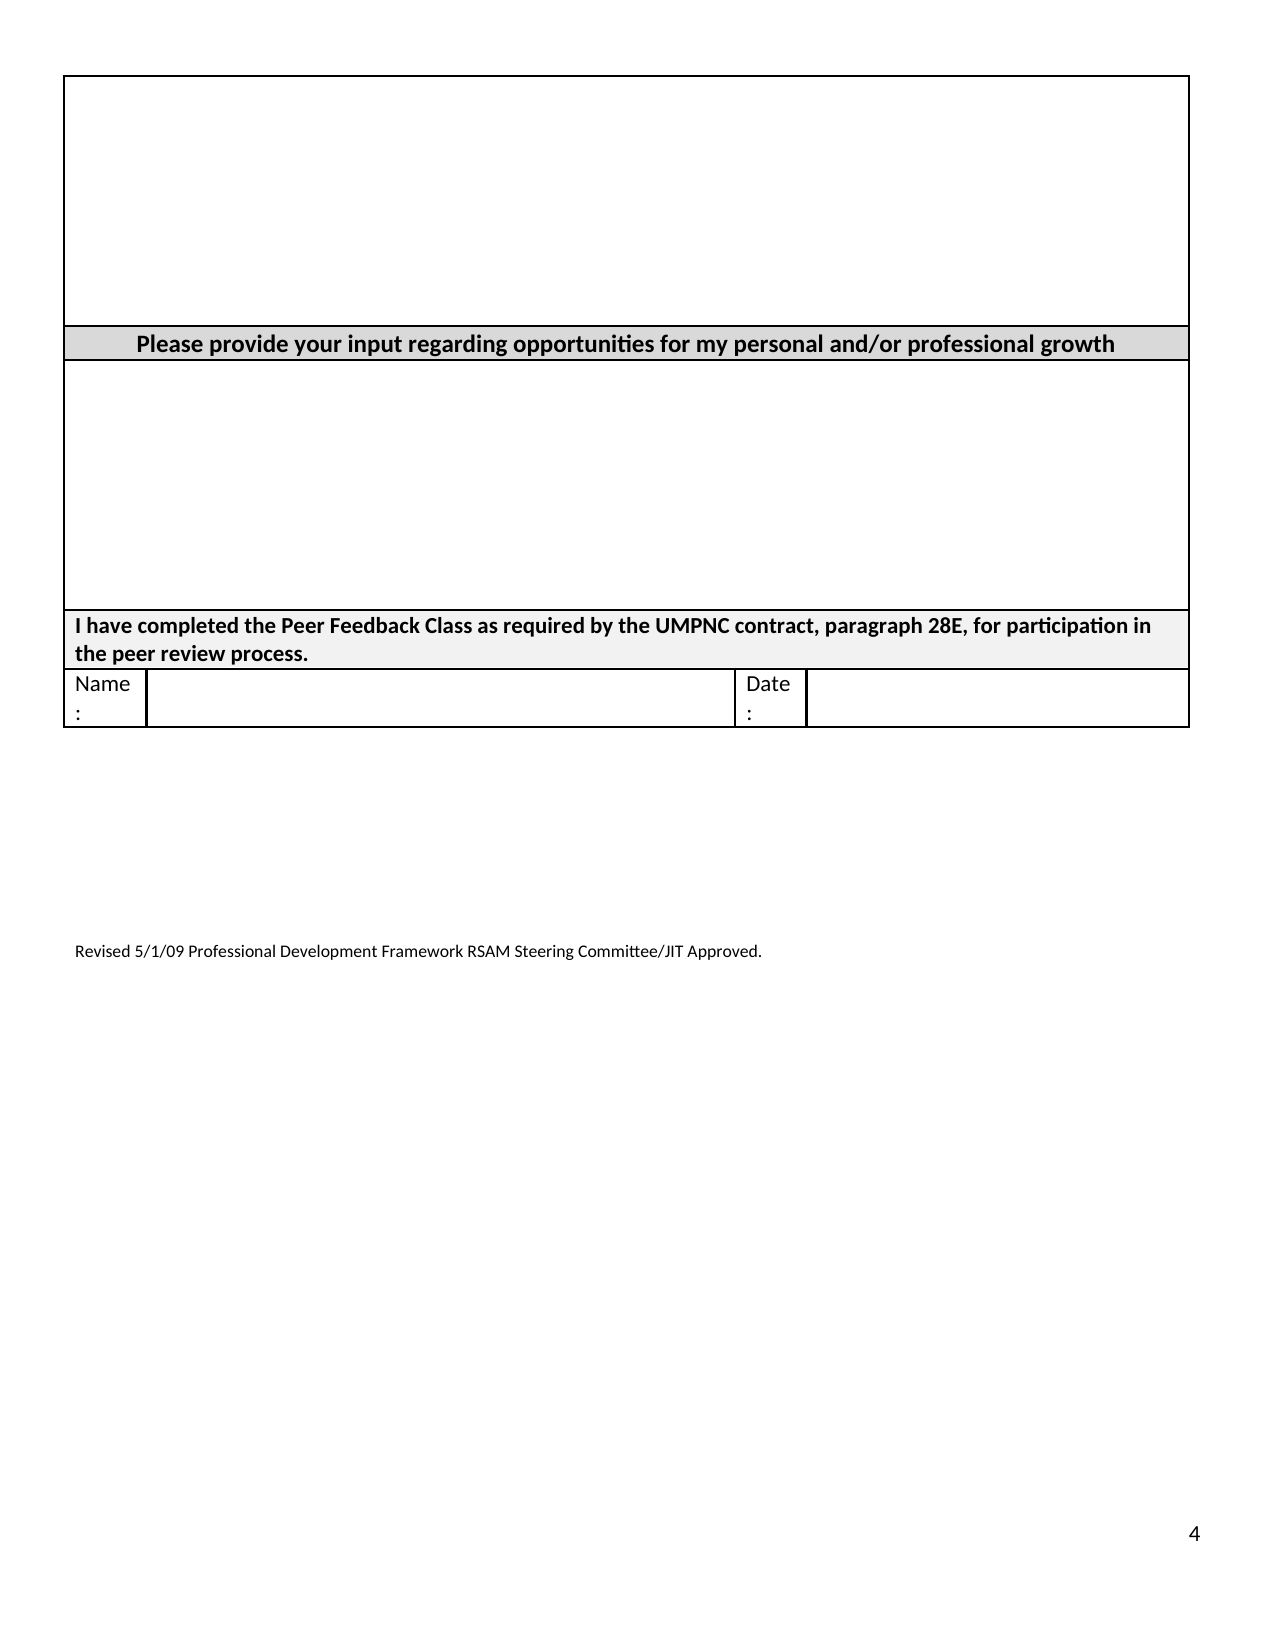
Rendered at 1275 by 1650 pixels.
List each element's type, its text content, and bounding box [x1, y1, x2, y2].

table_cell Date: [736, 670, 805, 726]
table_cell [65, 77, 1188, 325]
table_cell Please provide your input regarding opportunities for my personal and/or professional growth [65, 327, 1188, 359]
table_cell I have completed the Peer Feedback Class as required by the UMPNC contract, paragraph 28E, for participation in the peer review process. [65, 611, 1188, 667]
table_cell [808, 670, 1188, 726]
table_cell [148, 670, 734, 726]
table_cell Name: [65, 670, 145, 726]
table_cell [65, 361, 1188, 609]
text Revised 5/1/09 Professional Development Framework RSAM Steering Committee/JIT Approved. [75, 940, 1200, 961]
